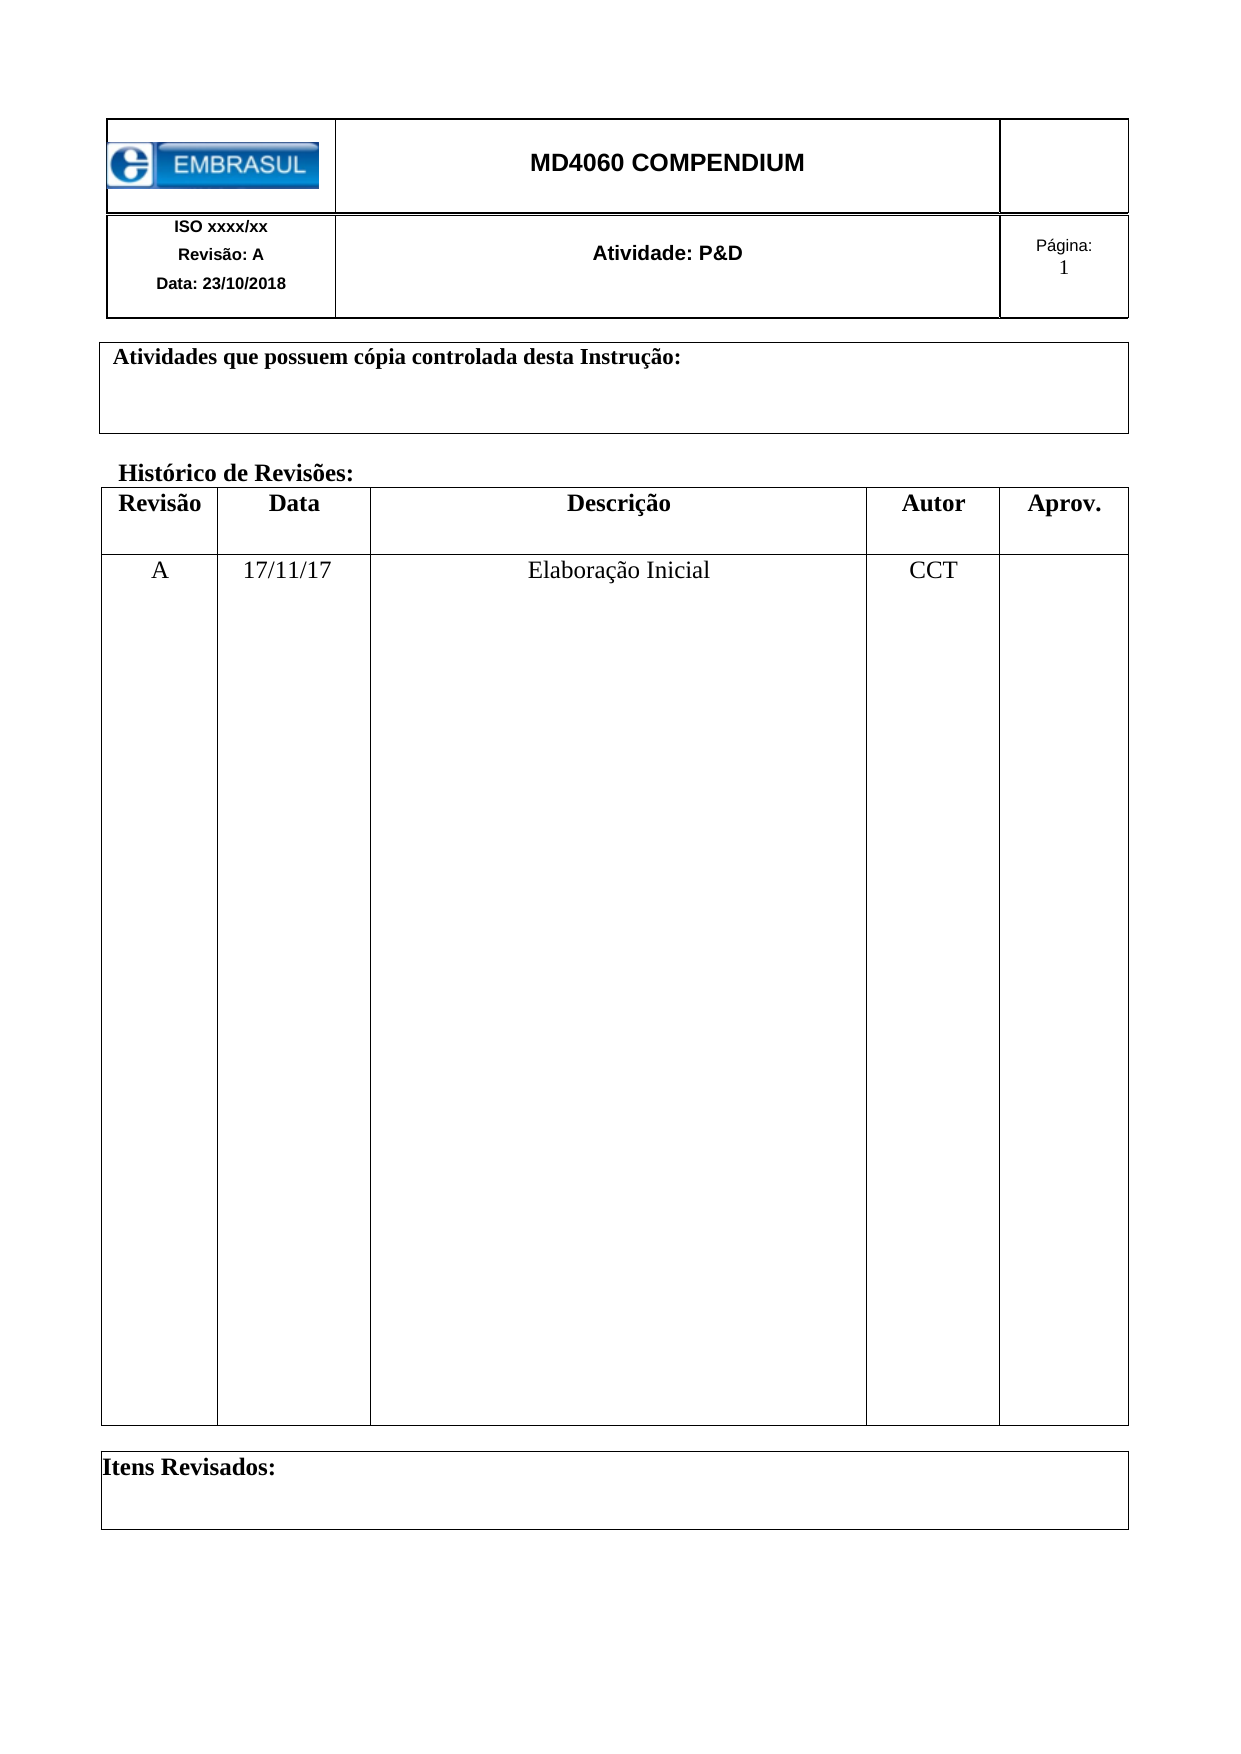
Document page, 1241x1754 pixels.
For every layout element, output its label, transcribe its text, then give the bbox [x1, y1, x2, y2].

table_header Revisão [102, 488, 217, 554]
table_header Atividades que possuem cópia controlada desta Instrução: [100, 343, 1128, 433]
picture [106, 142, 319, 189]
table_cell CCT [867, 555, 999, 1425]
table_cell Elaboração Inicial [371, 555, 866, 1425]
table_cell 17/11/17 [218, 555, 370, 1425]
table_cell [1000, 555, 1128, 1425]
table_header Data [218, 488, 370, 554]
text Histórico de Revisões: [118, 458, 1122, 487]
table_header Itens Revisados: [102, 1452, 1128, 1528]
table_cell A [102, 555, 217, 1425]
table_header Autor [867, 488, 999, 554]
table_header Aprov. [1000, 488, 1128, 554]
table_header Descrição [371, 488, 866, 554]
